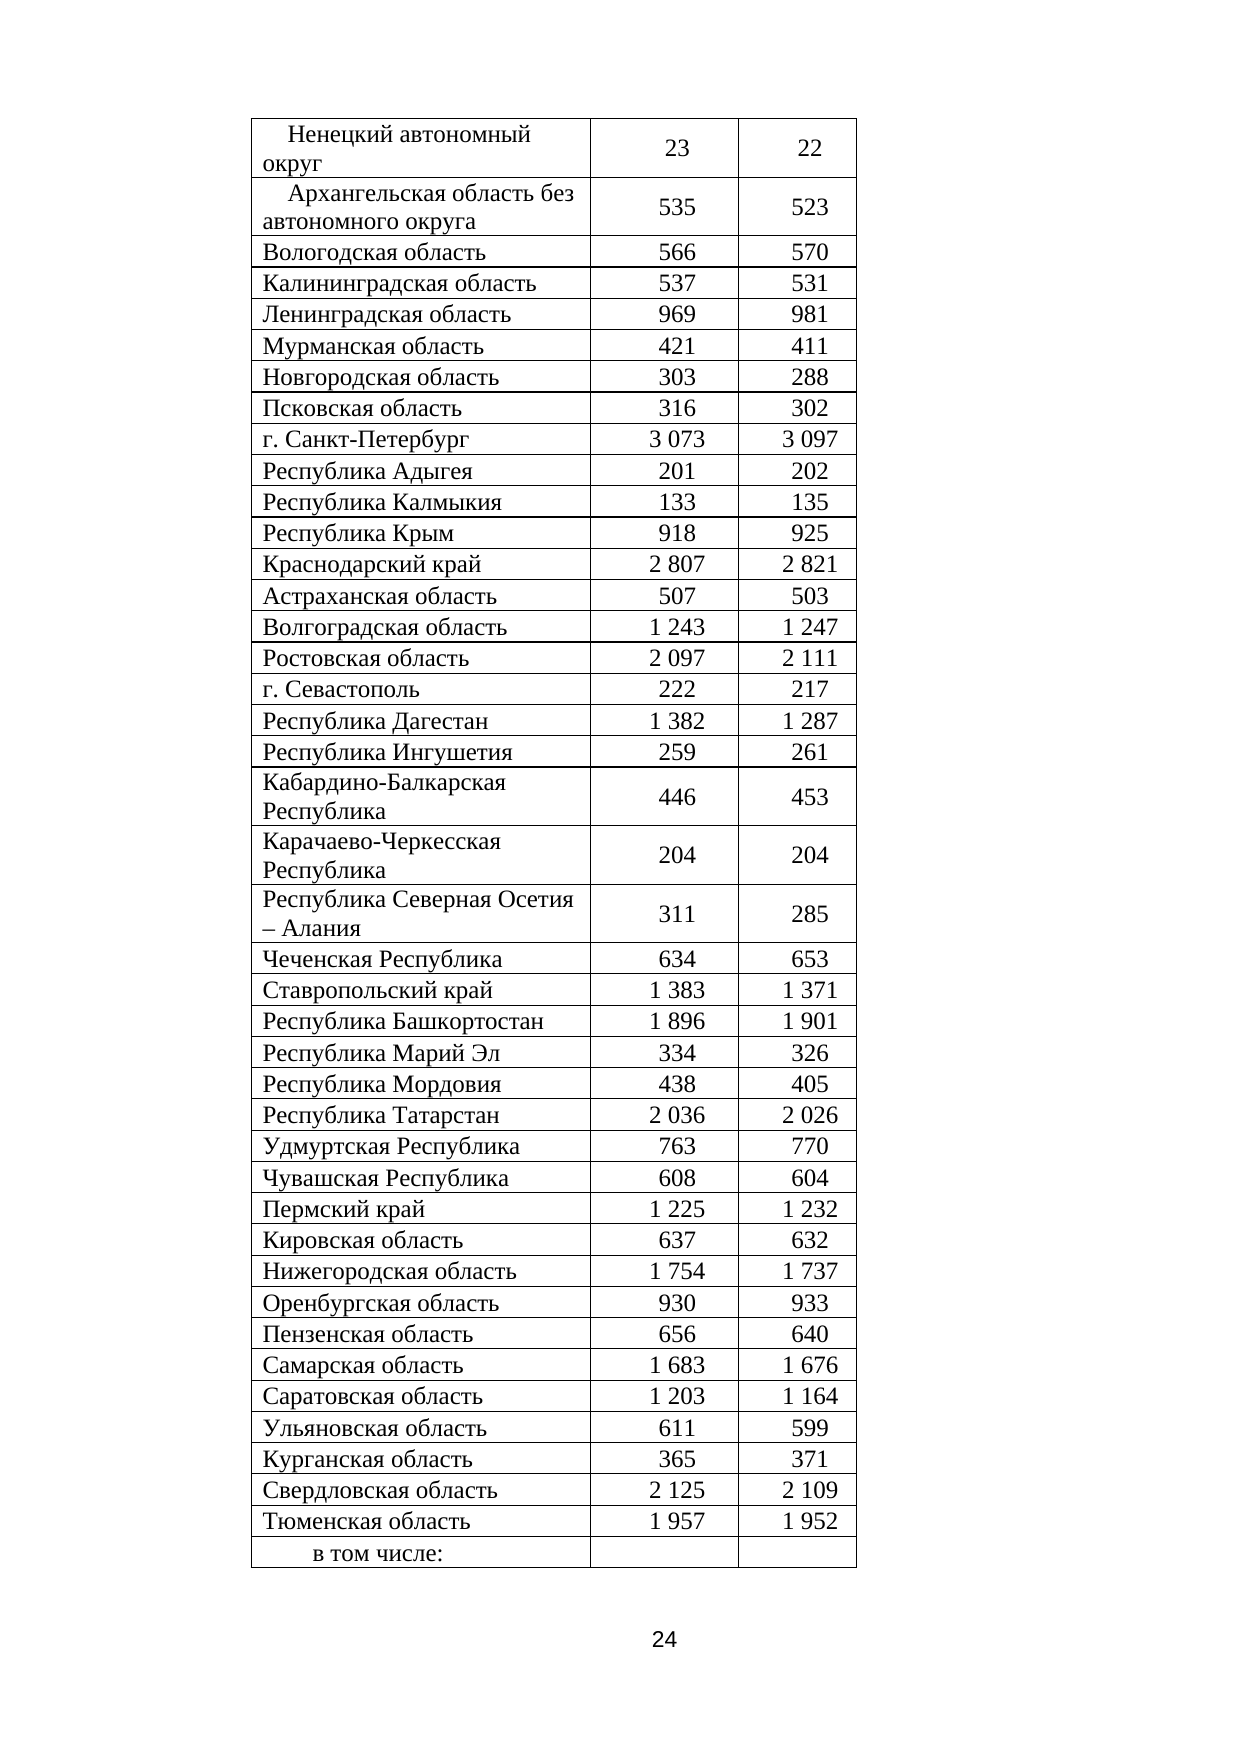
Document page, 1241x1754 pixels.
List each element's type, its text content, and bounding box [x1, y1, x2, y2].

table_cell 1 901 [739, 1006, 856, 1036]
table_cell 604 [739, 1162, 856, 1192]
table_cell 303 [591, 361, 738, 391]
table_cell 925 [739, 518, 856, 548]
table_cell 1 225 [591, 1193, 738, 1223]
table_cell Псковская область [252, 393, 590, 423]
table_cell 1 371 [739, 974, 856, 1004]
table_cell 326 [739, 1037, 856, 1067]
table_cell 334 [591, 1037, 738, 1067]
table_cell Республика Адыгея [252, 455, 590, 485]
table_cell 763 [591, 1131, 738, 1161]
table_cell 1 754 [591, 1256, 738, 1286]
table_cell 930 [591, 1287, 738, 1317]
table_cell Мурманская область [252, 330, 590, 360]
table_cell 217 [739, 674, 856, 704]
table_cell 531 [739, 268, 856, 298]
table_cell Республика Крым [252, 518, 590, 548]
table_cell 2 821 [739, 549, 856, 579]
table_cell 981 [739, 299, 856, 329]
table_cell Карачаево-Черкесская Республика [252, 826, 590, 883]
table_cell 599 [739, 1412, 856, 1442]
table_cell 523 [739, 178, 856, 235]
table_cell Пензенская область [252, 1318, 590, 1348]
table_cell 405 [739, 1068, 856, 1098]
table_cell 1 952 [739, 1506, 856, 1536]
table_cell Республика Ингушетия [252, 736, 590, 766]
table_cell 3 073 [591, 424, 738, 454]
table_cell Архангельская область без автономного округа [252, 178, 590, 235]
table_cell Республика Калмыкия [252, 486, 590, 516]
table_cell 1 164 [739, 1381, 856, 1411]
table_cell 311 [591, 885, 738, 942]
table_cell 2 111 [739, 643, 856, 673]
table_cell Чувашская Республика [252, 1162, 590, 1192]
table_cell 2 109 [739, 1474, 856, 1504]
table_cell 503 [739, 580, 856, 610]
table_cell 365 [591, 1443, 738, 1473]
table_cell 537 [591, 268, 738, 298]
table_cell Курганская область [252, 1443, 590, 1473]
table_cell 133 [591, 486, 738, 516]
table_cell Кабардино-Балкарская Республика [252, 768, 590, 825]
table_cell 969 [591, 299, 738, 329]
table_cell Республика Северная Осетия – Алания [252, 885, 590, 942]
table_cell Удмуртская Республика [252, 1131, 590, 1161]
table_cell Республика Татарстан [252, 1099, 590, 1129]
table_cell 640 [739, 1318, 856, 1348]
table_cell Калининградская область [252, 268, 590, 298]
table_cell 632 [739, 1224, 856, 1254]
table_cell Астраханская область [252, 580, 590, 610]
table_cell 1 737 [739, 1256, 856, 1286]
table_cell Вологодская область [252, 236, 590, 266]
table_cell Республика Марий Эл [252, 1037, 590, 1067]
table_cell Волгоградская область [252, 611, 590, 641]
table_cell 570 [739, 236, 856, 266]
table_cell 285 [739, 885, 856, 942]
table_cell Ненецкий автономный округ [252, 119, 590, 177]
table_cell 204 [591, 826, 738, 883]
table_cell Саратовская область [252, 1381, 590, 1411]
table_cell Свердловская область [252, 1474, 590, 1504]
table_cell 653 [739, 943, 856, 973]
table_cell 2 097 [591, 643, 738, 673]
table_cell 1 382 [591, 705, 738, 735]
table_cell 453 [739, 768, 856, 825]
table_cell 1 243 [591, 611, 738, 641]
table_cell 918 [591, 518, 738, 548]
table_cell 288 [739, 361, 856, 391]
table_cell 1 232 [739, 1193, 856, 1223]
table_cell Республика Мордовия [252, 1068, 590, 1098]
table_cell 411 [739, 330, 856, 360]
table_cell 202 [739, 455, 856, 485]
table_cell Ленинградская область [252, 299, 590, 329]
table_cell 770 [739, 1131, 856, 1161]
table_cell 3 097 [739, 424, 856, 454]
table_cell 1 683 [591, 1349, 738, 1379]
table_cell Новгородская область [252, 361, 590, 391]
table_cell 2 125 [591, 1474, 738, 1504]
table_cell 2 807 [591, 549, 738, 579]
table_cell г. Севастополь [252, 674, 590, 704]
table_cell 535 [591, 178, 738, 235]
table_cell 259 [591, 736, 738, 766]
table_cell 656 [591, 1318, 738, 1348]
table_cell 1 203 [591, 1381, 738, 1411]
table_cell 135 [739, 486, 856, 516]
table_cell 933 [739, 1287, 856, 1317]
table_cell 611 [591, 1412, 738, 1442]
table_cell Оренбургская область [252, 1287, 590, 1317]
table_cell 23 [591, 119, 738, 177]
table_cell 316 [591, 393, 738, 423]
table_cell [591, 1537, 738, 1567]
table_cell Кировская область [252, 1224, 590, 1254]
table_cell 1 957 [591, 1506, 738, 1536]
table_cell 1 676 [739, 1349, 856, 1379]
table_cell 421 [591, 330, 738, 360]
table_cell 201 [591, 455, 738, 485]
table_cell Пермский край [252, 1193, 590, 1223]
table_cell 261 [739, 736, 856, 766]
table_cell 566 [591, 236, 738, 266]
table_cell 204 [739, 826, 856, 883]
table_cell 22 [739, 119, 856, 177]
table_cell 446 [591, 768, 738, 825]
table_cell Ставропольский край [252, 974, 590, 1004]
table_cell 608 [591, 1162, 738, 1192]
table_cell 1 383 [591, 974, 738, 1004]
table_cell Республика Дагестан [252, 705, 590, 735]
table_cell Нижегородская область [252, 1256, 590, 1286]
table_cell Республика Башкортостан [252, 1006, 590, 1036]
table_cell Ульяновская область [252, 1412, 590, 1442]
table_cell 634 [591, 943, 738, 973]
table_cell Чеченская Республика [252, 943, 590, 973]
table_cell 222 [591, 674, 738, 704]
table_cell 507 [591, 580, 738, 610]
table_cell Ростовская область [252, 643, 590, 673]
table_cell Краснодарский край [252, 549, 590, 579]
table_cell 637 [591, 1224, 738, 1254]
table_cell 438 [591, 1068, 738, 1098]
table_cell 1 287 [739, 705, 856, 735]
table_cell Тюменская область [252, 1506, 590, 1536]
table_cell 1 896 [591, 1006, 738, 1036]
table_cell в том числе: [252, 1537, 590, 1567]
table_cell 371 [739, 1443, 856, 1473]
table_cell [739, 1537, 856, 1567]
table_cell Самарская область [252, 1349, 590, 1379]
table_cell 1 247 [739, 611, 856, 641]
table_cell 2 036 [591, 1099, 738, 1129]
table_cell 302 [739, 393, 856, 423]
table_cell г. Санкт-Петербург [252, 424, 590, 454]
table_cell 2 026 [739, 1099, 856, 1129]
